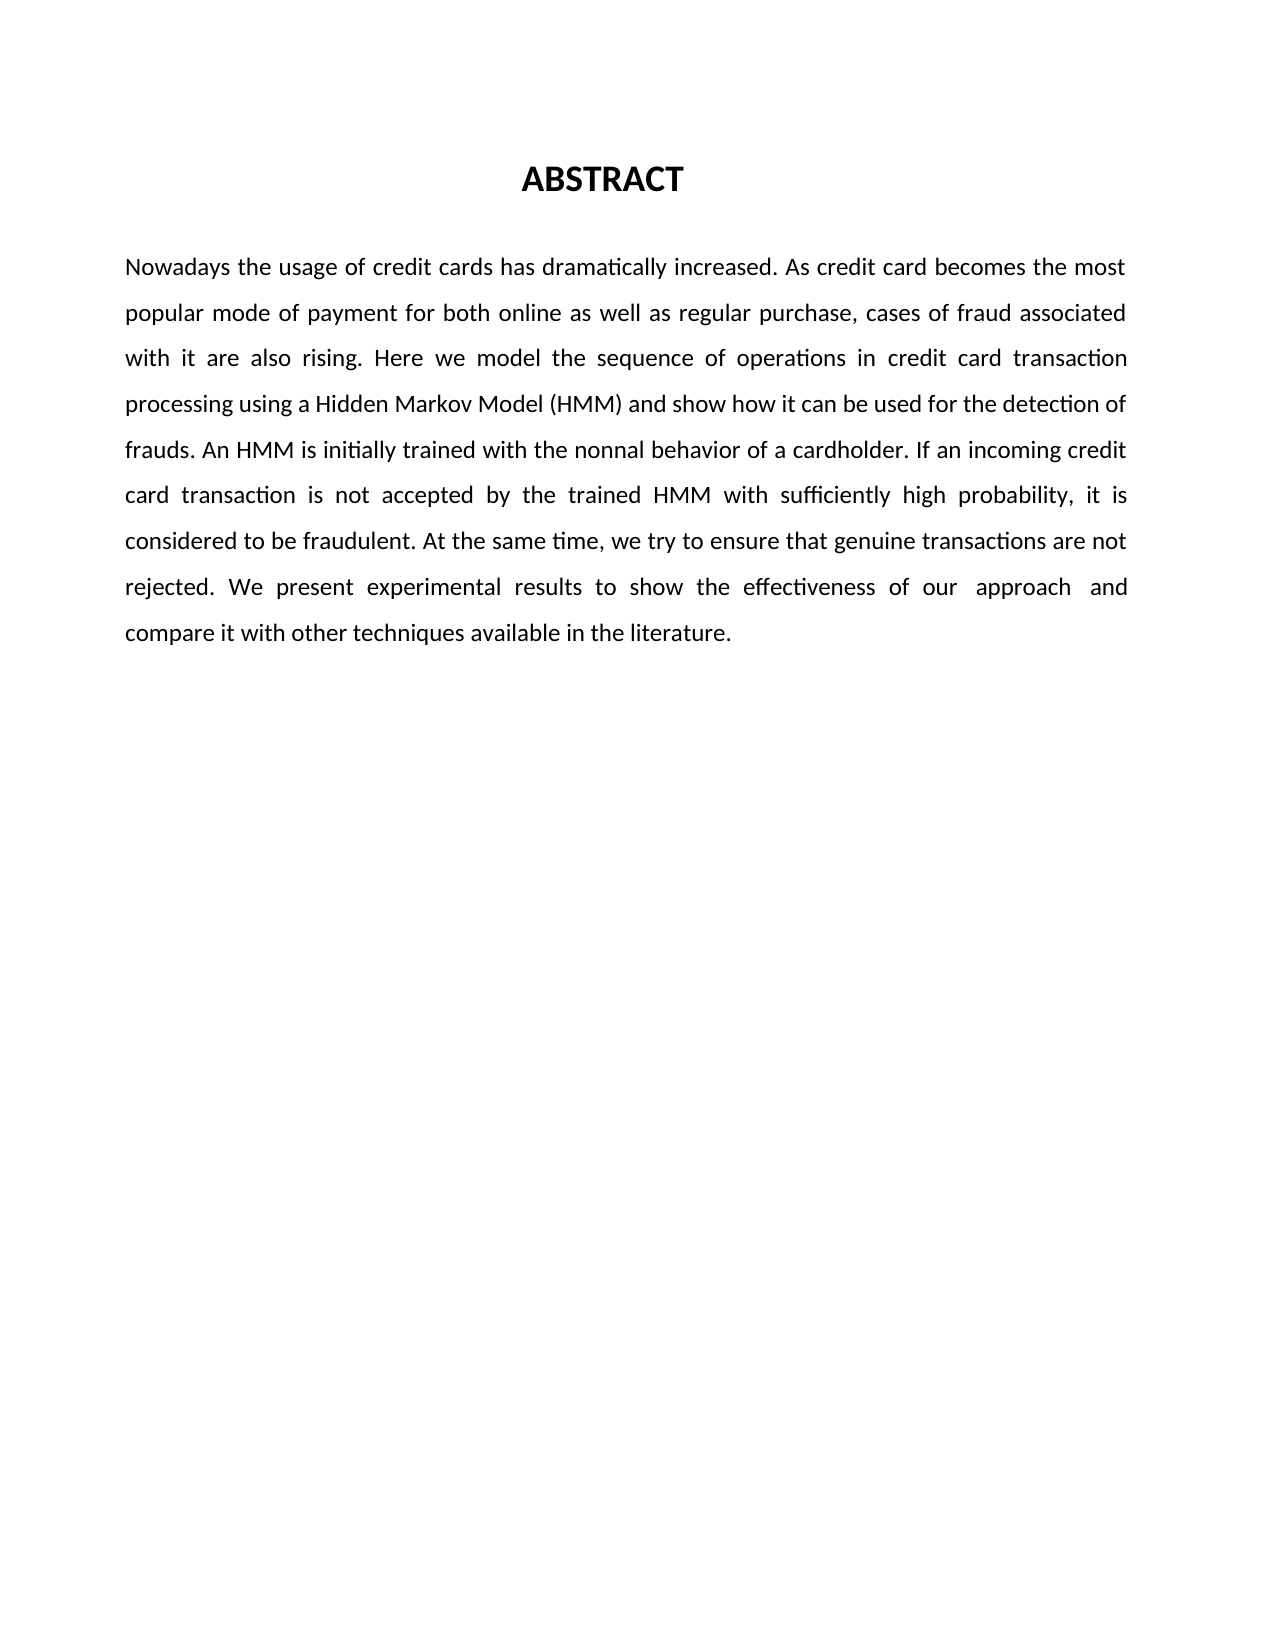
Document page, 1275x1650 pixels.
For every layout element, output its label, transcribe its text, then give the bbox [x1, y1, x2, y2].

subtitle ABSTRACT [182, 155, 1023, 201]
text Nowadays the usage of credit cards has dramatically increased. As credit card becomes the most popular mode of payment for both online as well as regular purchase, cases of fraud associated with it are also rising. Here we model the sequence of operations in credit card transaction processing using a Hidden Markov Model (HMM) and show how it can be used for the detection of frauds. An HMM is initially trained with the nonnal behavior of a cardholder. If an incoming credit card transaction is not accepted by the trained HMM with sufficiently high probability, it is considered to be fraudulent. At the same time, we try to ensure that genuine transactions are not rejected. We present experimental results to show the effectiveness of our approach and compare it with other techniques available in the literature. [125, 251, 1128, 647]
